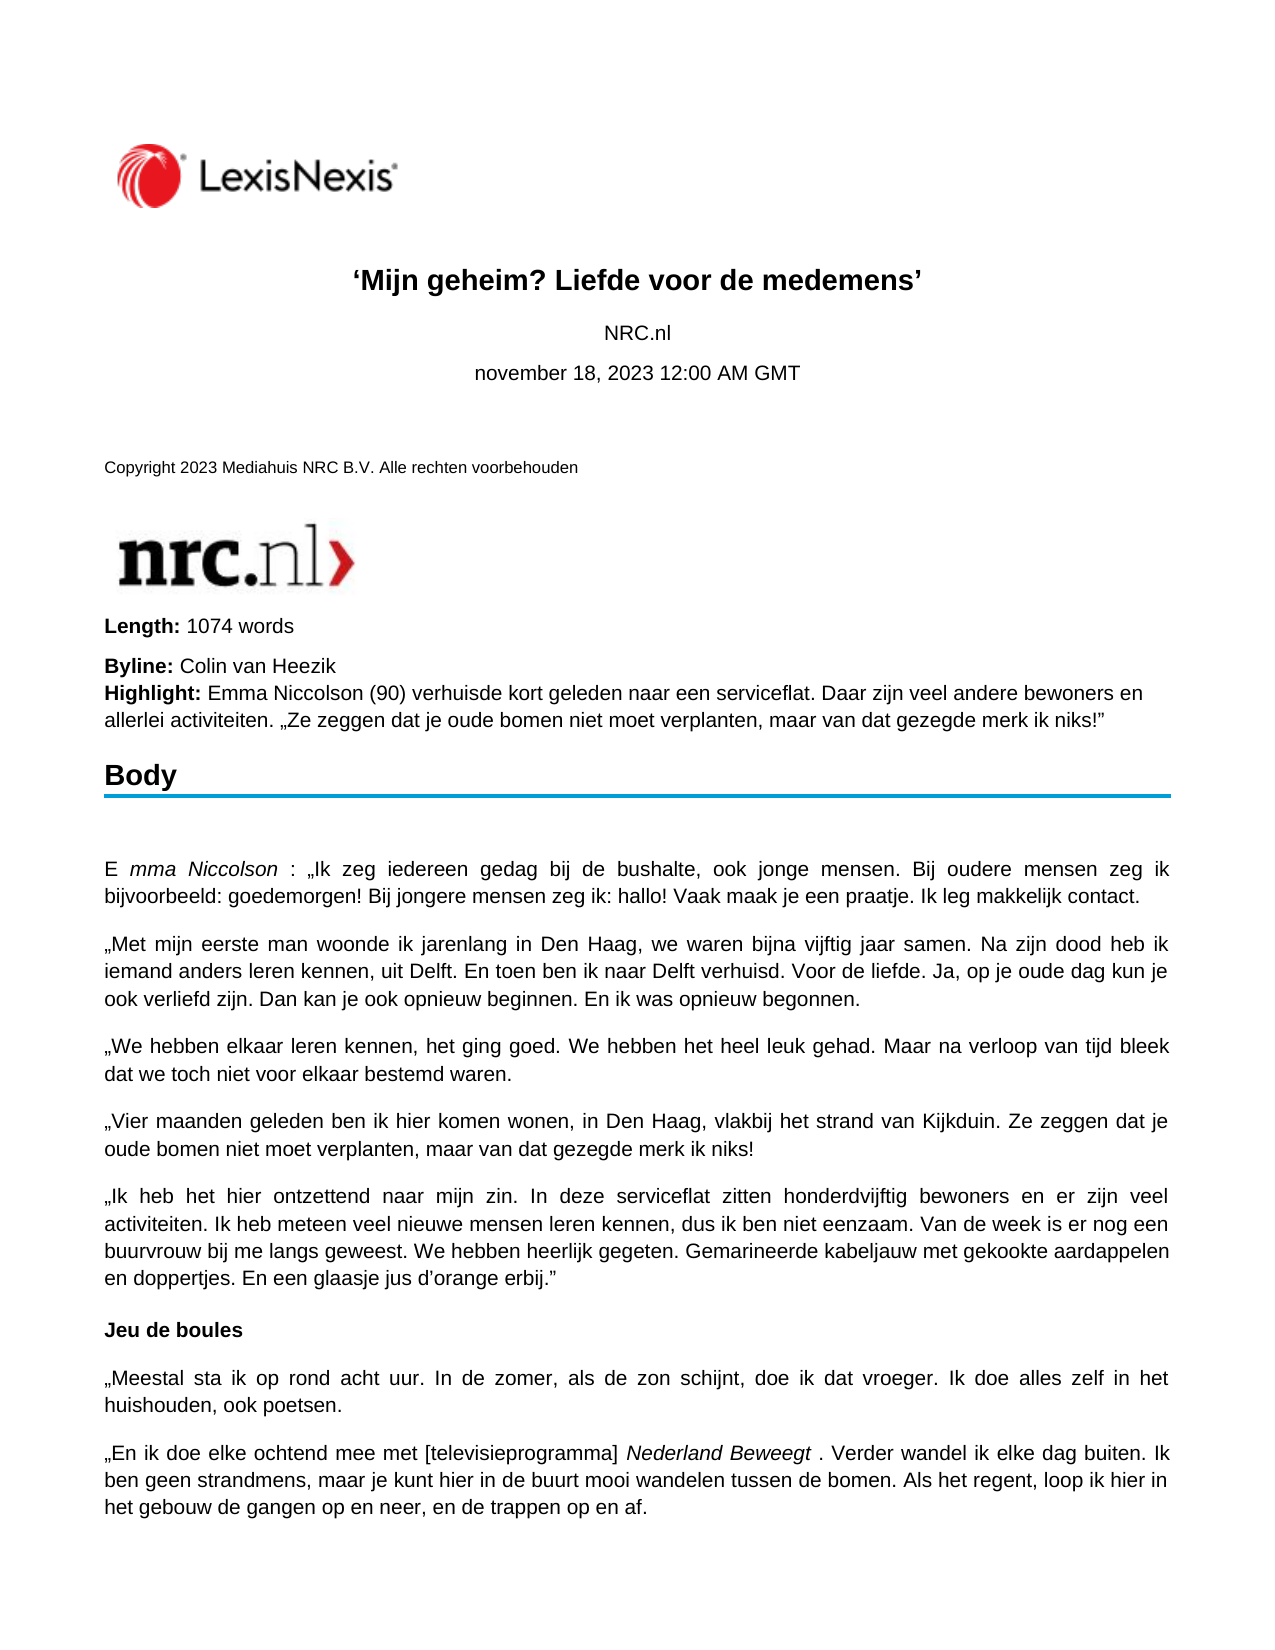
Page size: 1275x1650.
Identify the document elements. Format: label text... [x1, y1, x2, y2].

subtitle ‘Mijn geheim? Liefde voor de medemens’ [104, 261, 1171, 297]
text november 18, 2023 12:00 AM GMT [104, 357, 1171, 384]
text „Meestal sta ik op rond acht uur. In de zomer, als de zon schijnt, doe ik dat vroeger. Ik doe alles zelf in het huishouden, ook poetsen. [104, 1362, 1171, 1417]
text Byline: Colin van Heezik [104, 650, 1171, 677]
text „En ik doe elke ochtend mee met [televisieprogramma] Nederland Beweegt . Verder wandel ik elke dag buiten. Ik ben geen strandmens, maar je kunt hier in de buurt mooi wandelen tussen de bomen. Als het regent, loop ik hier in het gebouw de gangen op en neer, en de trappen op en af. [104, 1437, 1171, 1519]
text „We hebben elkaar leren kennen, het ging goed. We hebben het heel leuk gehad. Maar na verloop van tijd bleek dat we toch niet voor elkaar bestemd waren. [104, 1031, 1171, 1085]
picture [104, 144, 412, 208]
text NRC.nl [104, 318, 1171, 345]
text Highlight: Emma Niccolson (90) verhuisde kort geleden naar een serviceflat. Daar zijn veel andere bewoners en allerlei activiteiten. „Ze zeggen dat je oude bomen niet moet verplanten, maar van dat gezegde merk ik niks!” [104, 677, 1171, 732]
text „Ik heb het hier ontzettend naar mijn zin. In deze serviceflat zitten honderdvijftig bewoners en er zijn veel activiteiten. Ik heb meteen veel nieuwe mensen leren kennen, dus ik ben niet eenzaam. Van de week is er nog een buurvrouw bij me langs geweest. We hebben heerlijk gegeten. Gemarineerde kabeljauw met gekookte aardappelen en doppertjes. En een glaasje jus d’orange erbij.” [104, 1181, 1171, 1289]
text Copyright 2023 Mediahuis NRC B.V. Alle rechten voorbehouden [104, 426, 1171, 477]
text E mma Niccolson : „Ik zeg iedereen gedag bij de bushalte, ook jonge mensen. Bij oudere mensen zeg ik bijvoorbeeld: goedemorgen! Bij jongere mensen zeg ik: hallo! Vaak maak je een praatje. Ik leg makkelijk contact. [104, 854, 1171, 908]
text „Met mijn eerste man woonde ik jarenlang in Den Haag, we waren bijna vijftig jaar samen. Na zijn dood heb ik iemand anders leren kennen, uit Delft. En toen ben ik naar Delft verhuisd. Voor de liefde. Ja, op je oude dag kun je ook verliefd zijn. Dan kan je ook opnieuw beginnen. En ik was opnieuw begonnen. [104, 929, 1171, 1010]
text „Vier maanden geleden ben ik hier komen wonen, in Den Haag, vlakbij het strand van Kijkduin. Ze zeggen dat je oude bomen niet moet verplanten, maar van dat gezegde merk ik niks! [104, 1106, 1171, 1160]
text Body [104, 757, 1171, 792]
text Length: 1074 words [104, 611, 1171, 638]
text Jeu de boules [104, 1314, 1171, 1342]
picture [104, 518, 364, 599]
